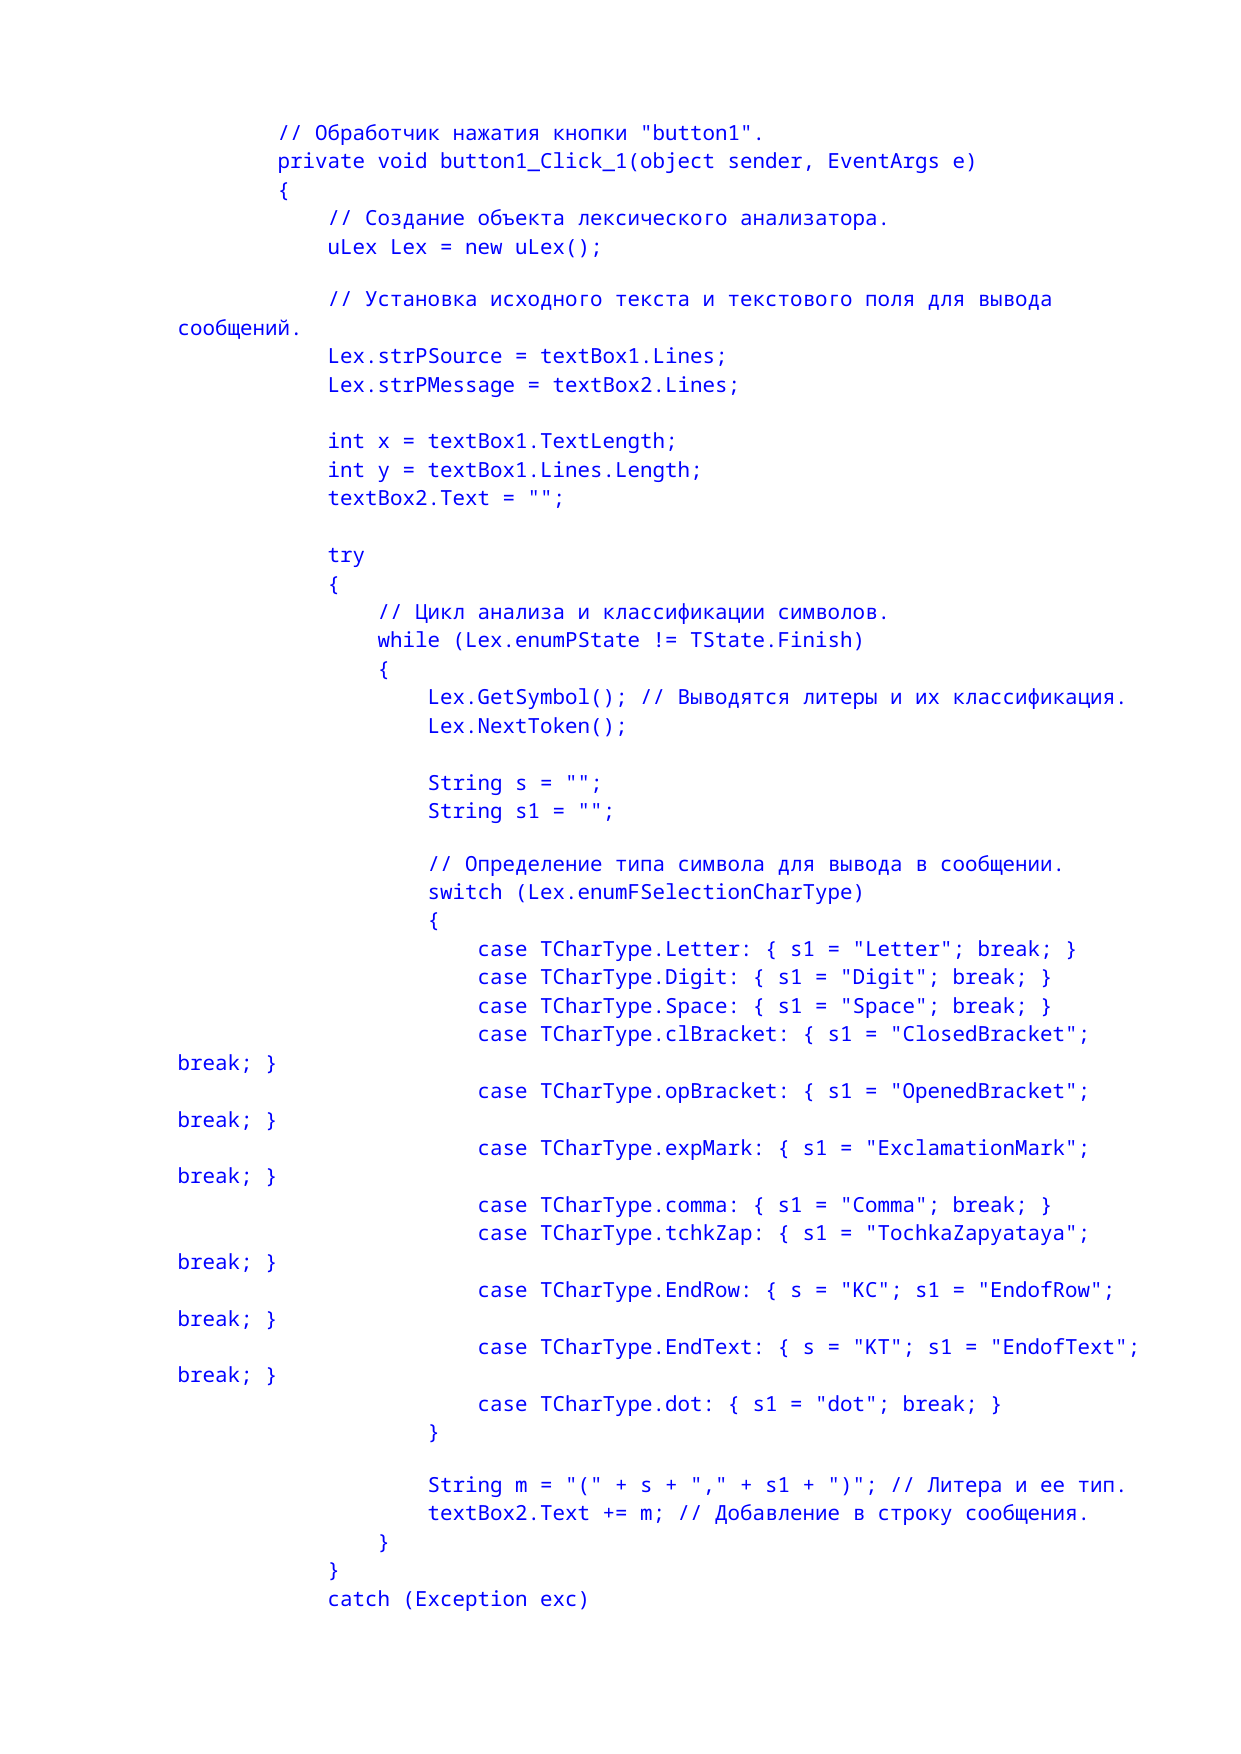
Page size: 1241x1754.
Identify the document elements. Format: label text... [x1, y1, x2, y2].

text Lex.strPMessage = textBox2.Lines; [177, 370, 1152, 398]
text int y = textBox1.Lines.Length; [177, 455, 1152, 483]
text { [177, 654, 1152, 682]
text while (Lex.enumPState != TState.Finish) [177, 626, 1152, 654]
text String m = "(" + s + "," + s1 + ")"; // Литера и ее тип. [177, 1470, 1152, 1498]
text case TCharType.Space: { s1 = "Space"; break; } [177, 991, 1152, 1019]
text // Определение типа символа для вывода в сообщении. [177, 849, 1152, 877]
text } [177, 1555, 1152, 1584]
text { [177, 569, 1152, 597]
text { [177, 175, 1152, 203]
text } [177, 1527, 1152, 1555]
text Lex.NextToken(); [177, 711, 1152, 739]
text case TCharType.EndText: { s = "KT"; s1 = "EndofText"; break; } [177, 1332, 1152, 1389]
text Lex.GetSymbol(); // Выводятся литеры и их классификация. [177, 682, 1152, 711]
text Lex.strPSource = textBox1.Lines; [177, 341, 1152, 370]
text uLex Lex = new uLex(); [177, 232, 1152, 260]
text String s1 = ""; [177, 796, 1152, 825]
text switch (Lex.enumFSelectionCharType) [177, 877, 1152, 906]
text case TCharType.Digit: { s1 = "Digit"; break; } [177, 962, 1152, 991]
text // Установка исходного текста и текстового поля для вывода сообщений. [177, 284, 1152, 341]
text case TCharType.dot: { s1 = "dot"; break; } [177, 1389, 1152, 1417]
text textBox2.Text += m; // Добавление в строку сообщения. [177, 1498, 1152, 1527]
text } [177, 1417, 1152, 1446]
text case TCharType.EndRow: { s = "KC"; s1 = "EndofRow"; break; } [177, 1275, 1152, 1332]
text String s = ""; [177, 768, 1152, 796]
text int x = textBox1.TextLength; [177, 427, 1152, 455]
text case TCharType.expMark: { s1 = "ExclamationMark"; break; } [177, 1133, 1152, 1190]
text // Обработчик нажатия кнопки "button1". [177, 118, 1152, 147]
text // Цикл анализа и классификации символов. [177, 597, 1152, 626]
text // Создание объекта лексического анализатора. [177, 203, 1152, 232]
text case TCharType.tchkZap: { s1 = "TochkaZapyataya"; break; } [177, 1218, 1152, 1275]
text { [177, 906, 1152, 934]
text case TCharType.clBracket: { s1 = "ClosedBracket"; break; } [177, 1019, 1152, 1076]
text catch (Exception exc) [177, 1584, 1152, 1612]
text textBox2.Text = ""; [177, 483, 1152, 512]
text case TCharType.Letter: { s1 = "Letter"; break; } [177, 934, 1152, 962]
text private void button1_Click_1(object sender, EventArgs e) [177, 147, 1152, 175]
text case TCharType.comma: { s1 = "Comma"; break; } [177, 1190, 1152, 1218]
text try [177, 540, 1152, 569]
text case TCharType.opBracket: { s1 = "OpenedBracket"; break; } [177, 1076, 1152, 1133]
